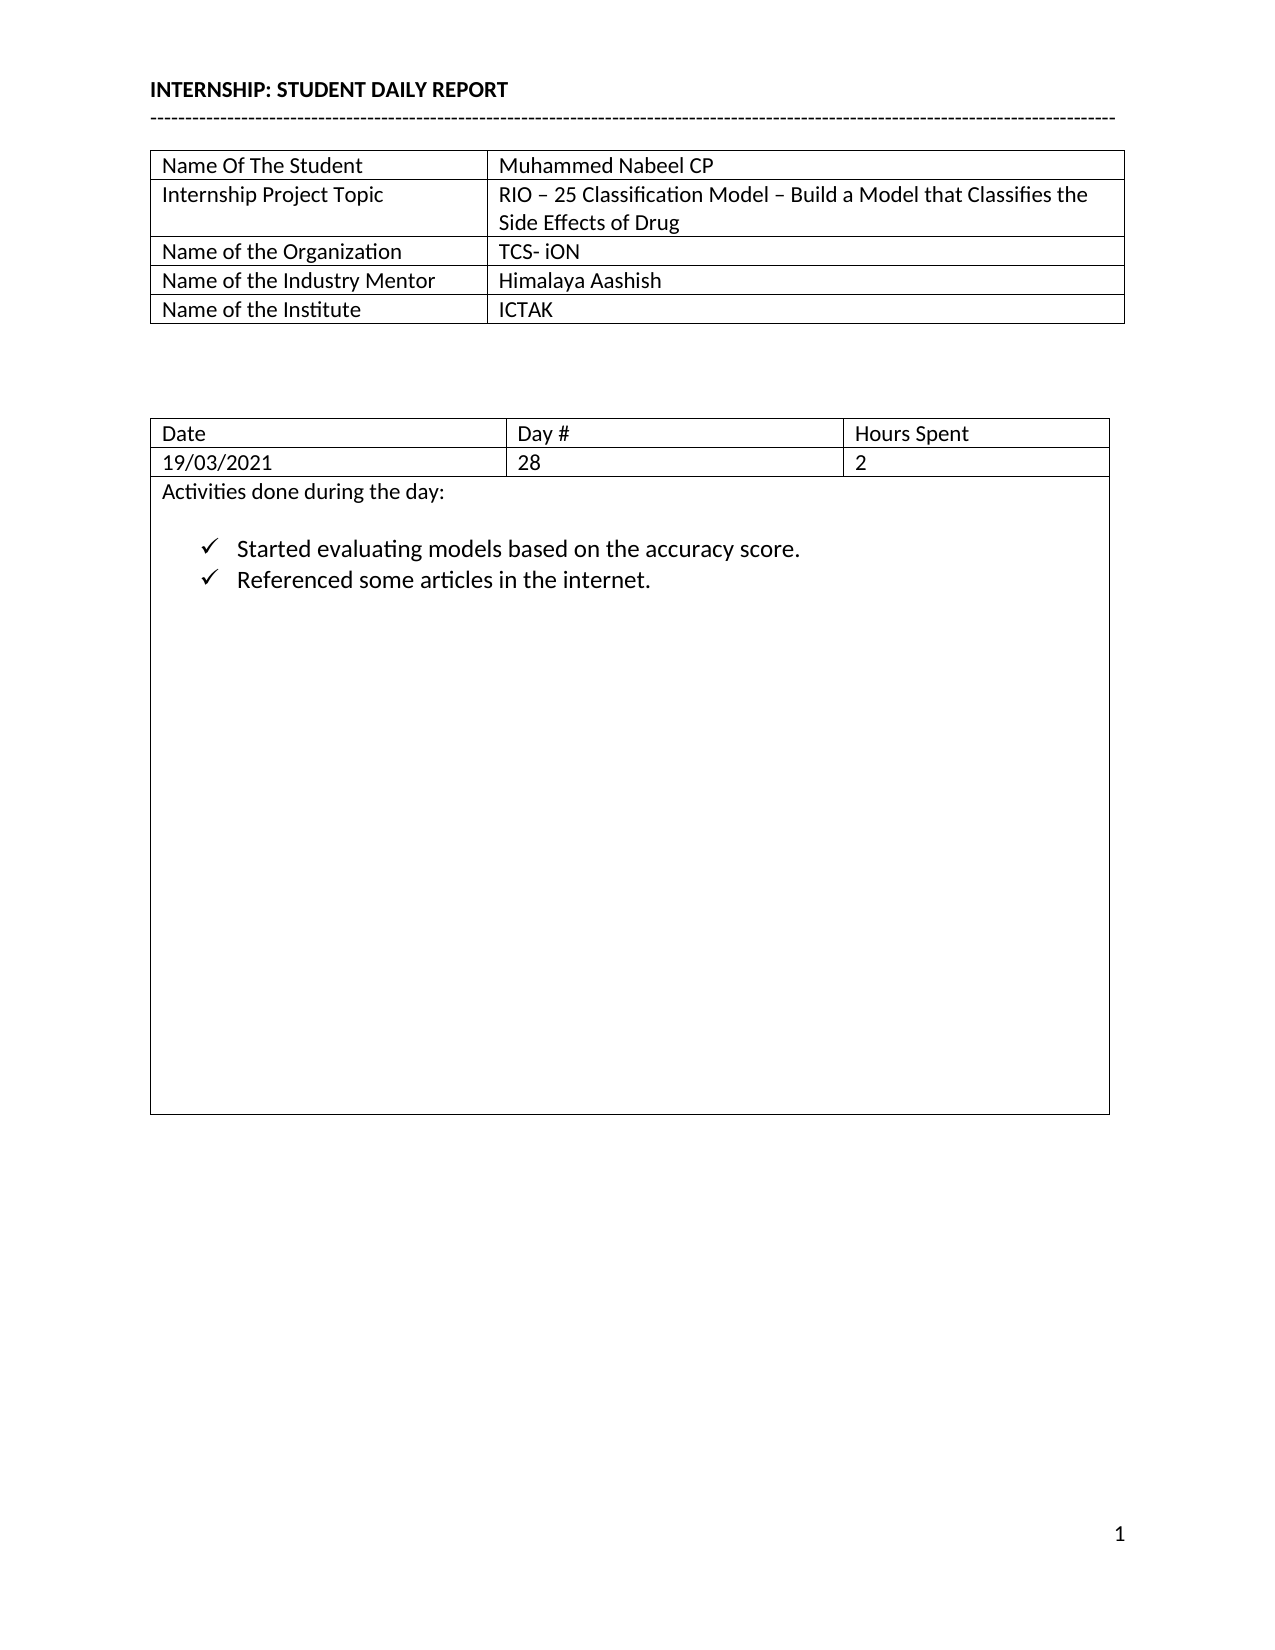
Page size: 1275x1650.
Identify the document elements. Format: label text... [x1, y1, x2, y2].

table_cell Himalaya Aashish [488, 266, 1124, 294]
table_header Hours Spent [844, 419, 1109, 447]
table_cell TCS- iON [488, 237, 1124, 265]
table_cell Name of the Industry Mentor [151, 266, 487, 294]
table_header Muhammed Nabeel CP [488, 151, 1124, 179]
table_cell Name of the Organization [151, 237, 487, 265]
table_cell Activities done during the day: Started evaluating models based on the accuracy score. Referenced some articles in the internet. [151, 477, 1109, 1114]
table_header Day # [507, 419, 843, 447]
table_cell Name of the Institute [151, 295, 487, 323]
table_cell Internship Project Topic [151, 180, 487, 236]
table_cell 28 [507, 448, 843, 476]
table_header Name Of The Student [151, 151, 487, 179]
table_cell 19/03/2021 [151, 448, 506, 476]
table_cell RIO – 25 Classification Model – Build a Model that Classifies the Side Effects of Drug [488, 180, 1124, 236]
table_cell ICTAK [488, 295, 1124, 323]
table_cell 2 [844, 448, 1109, 476]
table_header Date [151, 419, 506, 447]
